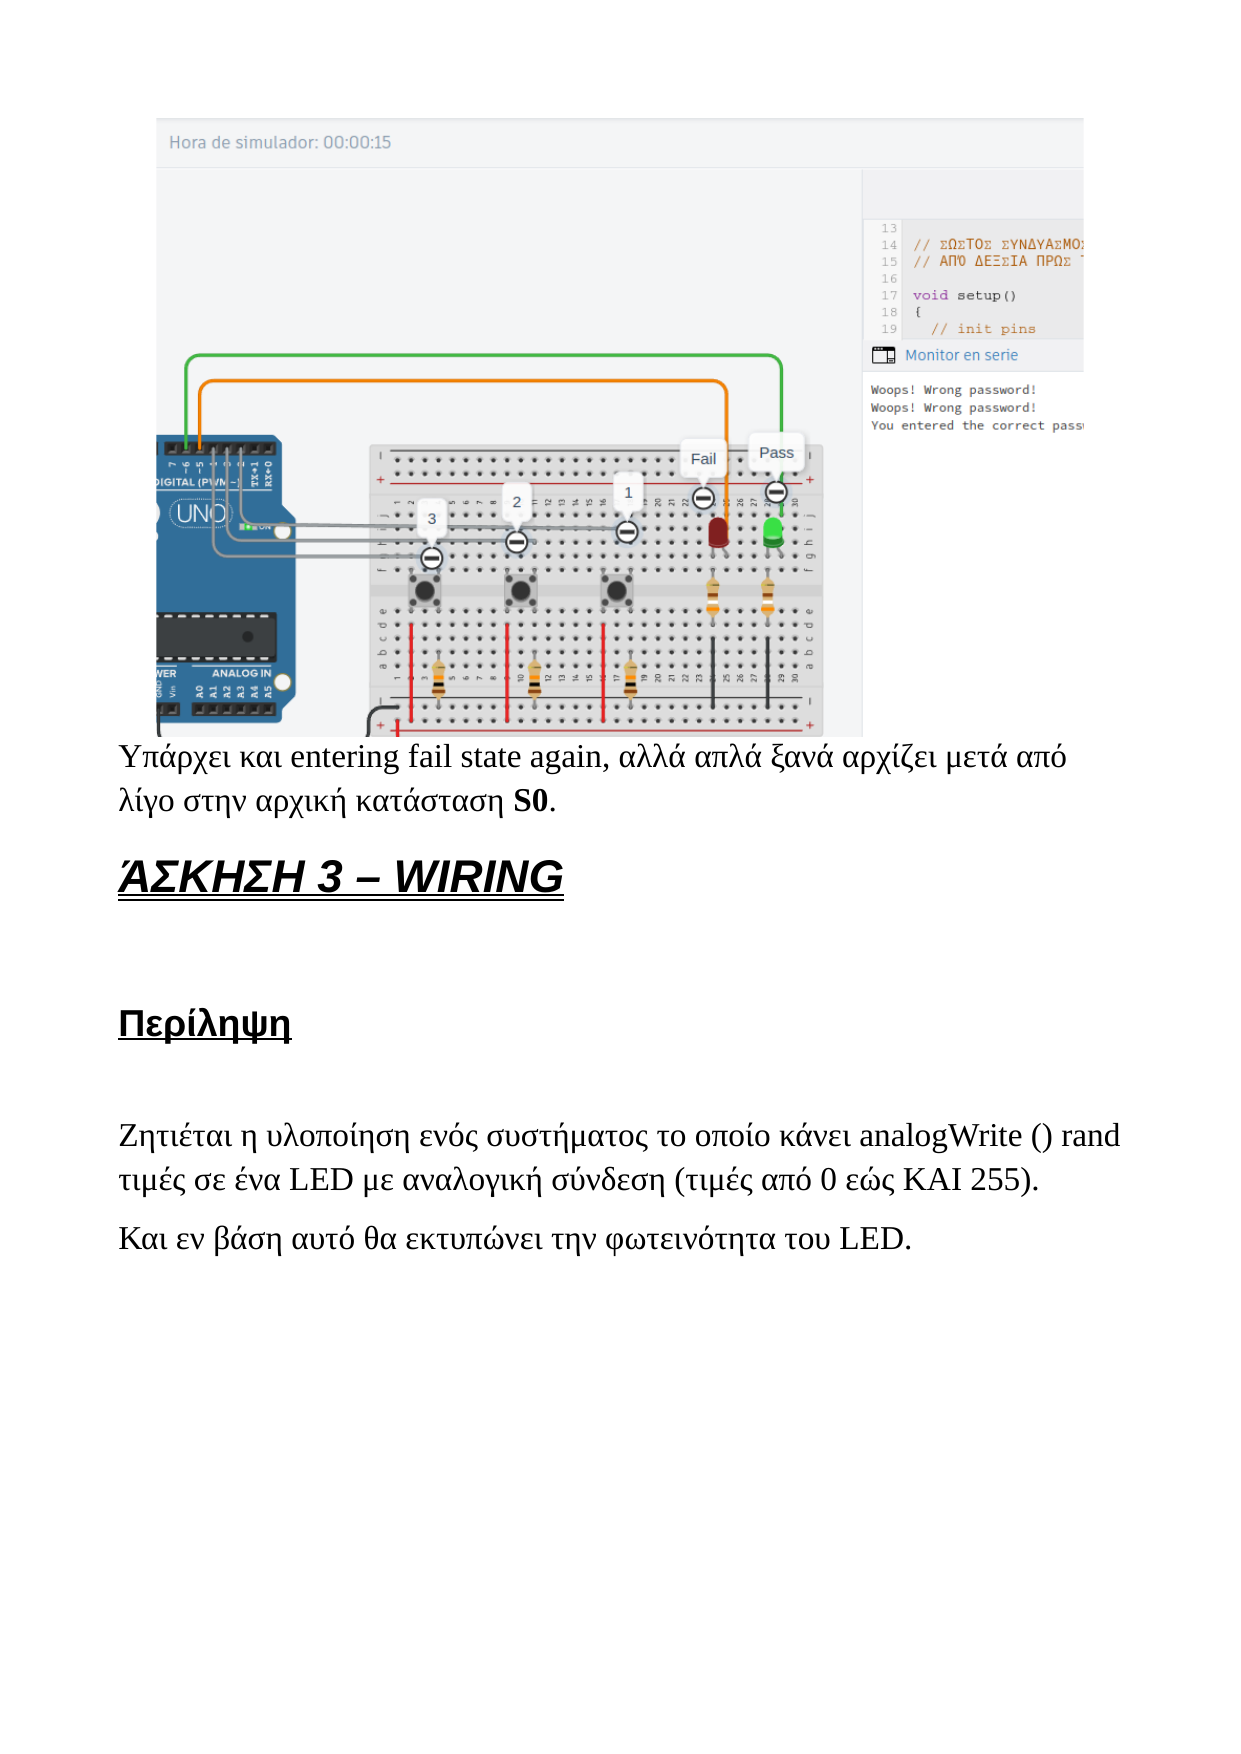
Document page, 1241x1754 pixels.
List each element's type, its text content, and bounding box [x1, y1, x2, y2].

text Και εν βάση αυτό θα εκτυπώνει την φωτεινότητα του LED. [118, 1218, 1122, 1256]
subtitle ΆΣΚΗΣΗ 3 – WIRING [118, 850, 1122, 902]
text Ζητιέται η υλοποίηση ενός συστήματος το οποίο κάνει analogWrite () rand τιμές σε ένα LED με αναλογική σύνδεση (τιμές από 0 εώς ΚΑΙ 255). [118, 1115, 1122, 1198]
picture [156, 118, 1084, 737]
subtitle Περίληψη [118, 1001, 1122, 1044]
